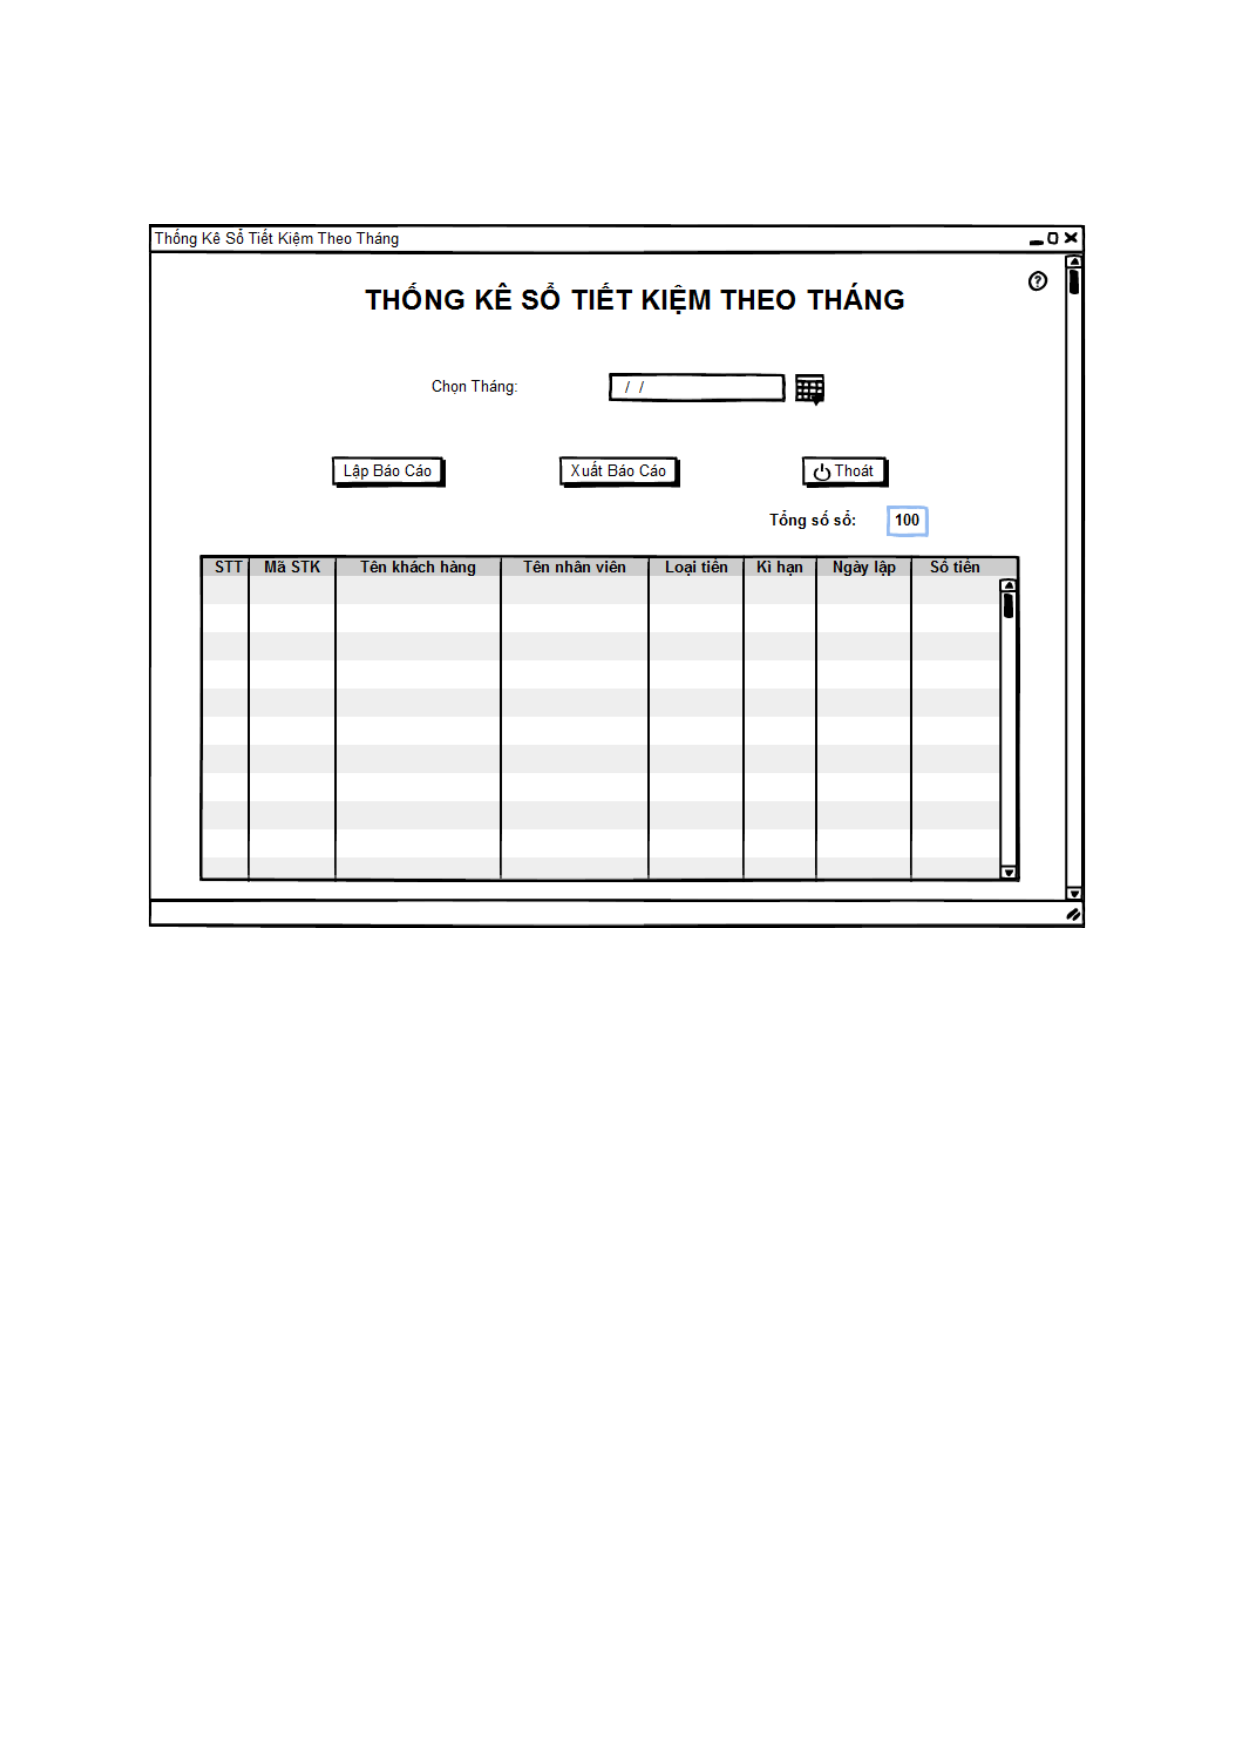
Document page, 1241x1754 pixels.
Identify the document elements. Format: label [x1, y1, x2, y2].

picture [148, 224, 1086, 928]
